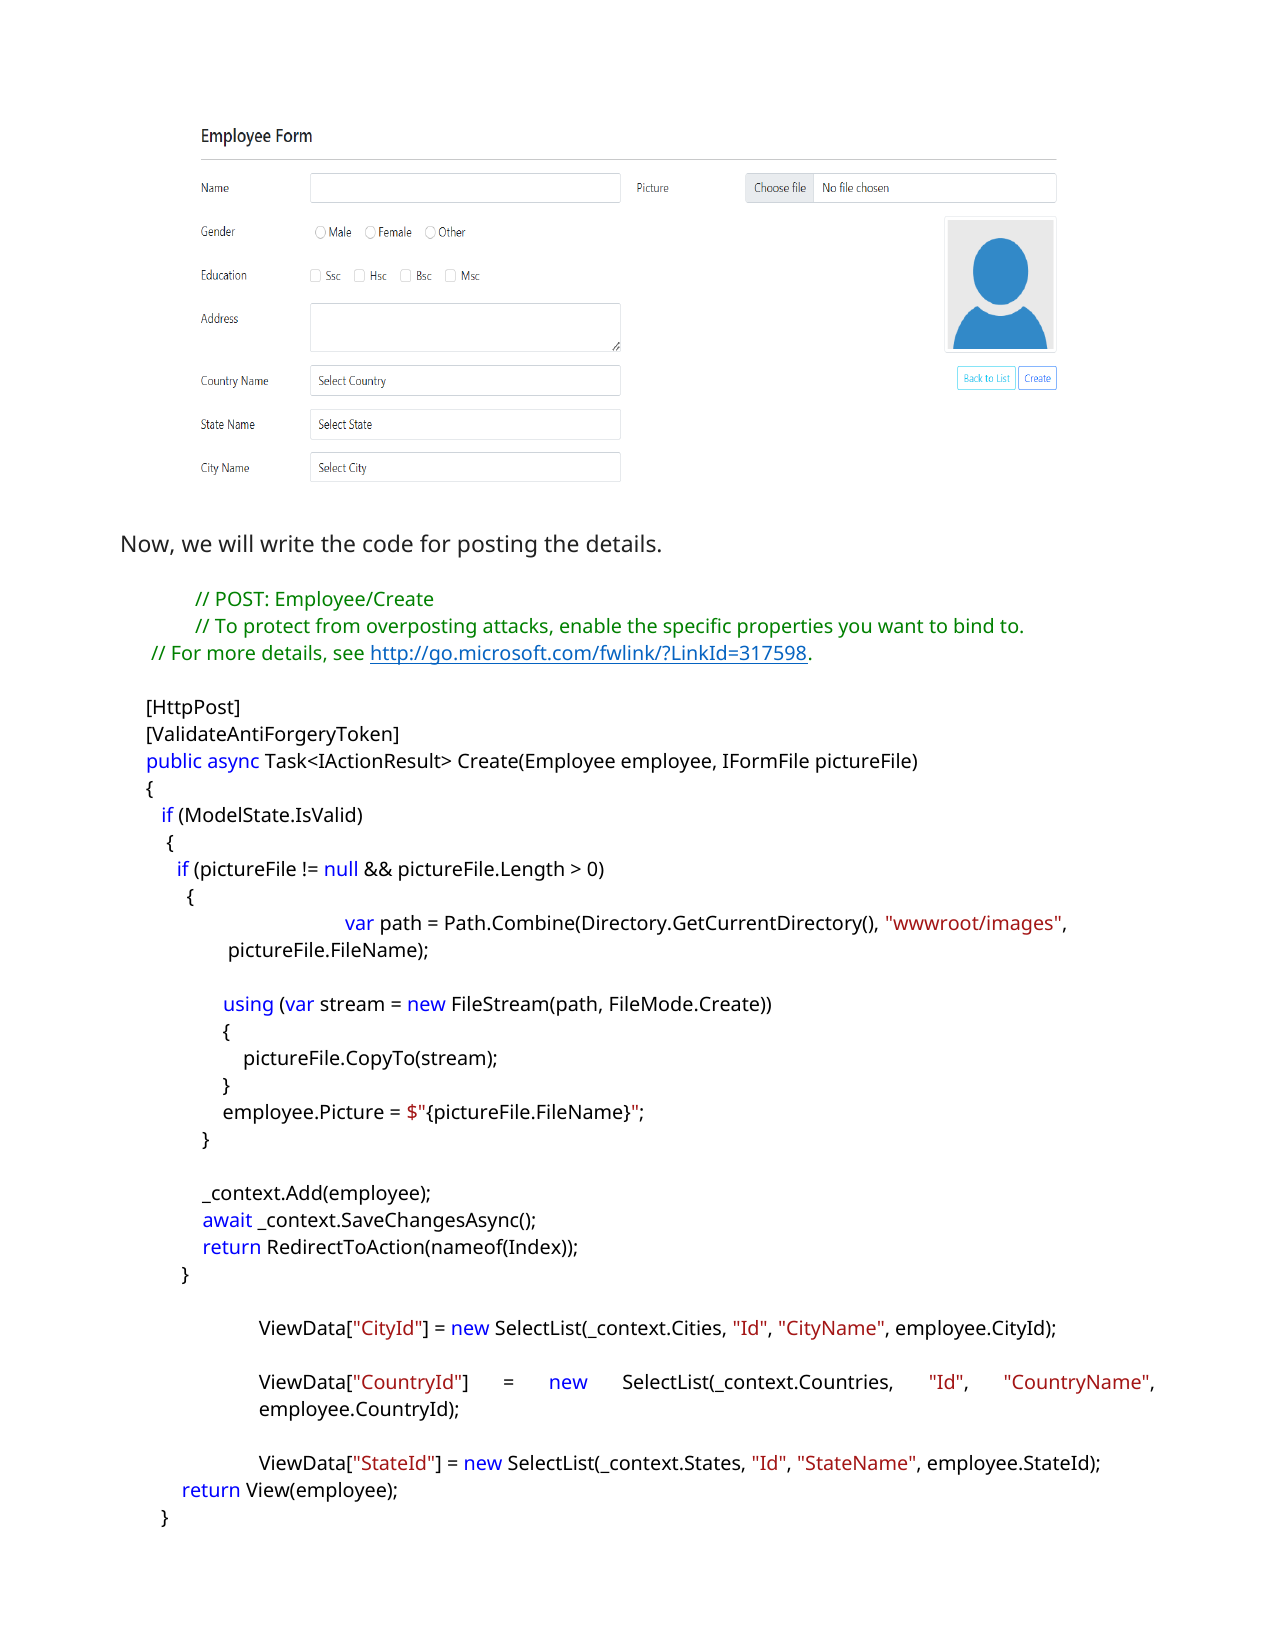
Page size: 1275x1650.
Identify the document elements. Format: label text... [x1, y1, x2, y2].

text } [120, 1503, 1155, 1530]
text { [120, 774, 1155, 802]
text } [120, 1125, 1155, 1152]
text // To protect from overposting attacks, enable the specific properties you want to bind to. [195, 613, 1155, 640]
picture [184, 120, 1090, 497]
text return View(employee); [120, 1476, 1155, 1503]
text // POST: Employee/Create [120, 586, 1155, 613]
text employee.Picture = $"{pictureFile.FileName}"; [120, 1098, 1155, 1125]
text var path = Path.Combine(Directory.GetCurrentDirectory(), "wwwroot/images", [345, 909, 1155, 936]
text // For more details, see http://go.microsoft.com/fwlink/?LinkId=317598. [120, 640, 1155, 667]
text pictureFile.FileName); [120, 936, 1155, 963]
text Now, we will write the code for posting the details. [120, 527, 1155, 559]
text return RedirectToAction(nameof(Index)); [120, 1233, 1155, 1260]
text await _context.SaveChangesAsync(); [120, 1206, 1155, 1233]
text [HttpPost] [120, 694, 1155, 721]
text ViewData["CityId"] = new SelectList(_context.Cities, "Id", "CityName", employee.CityId); [258, 1314, 1155, 1341]
text pictureFile.CopyTo(stream); [120, 1044, 1155, 1071]
text } [120, 1071, 1155, 1098]
text { [120, 828, 1155, 856]
text { [120, 882, 1155, 909]
text ViewData["CountryId"] = new SelectList(_context.Countries, "Id", "CountryName", employee.CountryId); [258, 1368, 1155, 1422]
text if (ModelState.IsValid) [120, 802, 1155, 828]
text [ValidateAntiForgeryToken] [120, 721, 1155, 748]
text ViewData["StateId"] = new SelectList(_context.States, "Id", "StateName", employee.StateId); [258, 1449, 1155, 1476]
text { [120, 1017, 1155, 1044]
text using (var stream = new FileStream(path, FileMode.Create)) [120, 990, 1155, 1017]
text } [120, 1260, 1155, 1287]
text if (pictureFile != null && pictureFile.Length > 0) [120, 856, 1155, 882]
text public async Task<IActionResult> Create(Employee employee, IFormFile pictureFile) [120, 748, 1155, 774]
text _context.Add(employee); [120, 1179, 1155, 1206]
